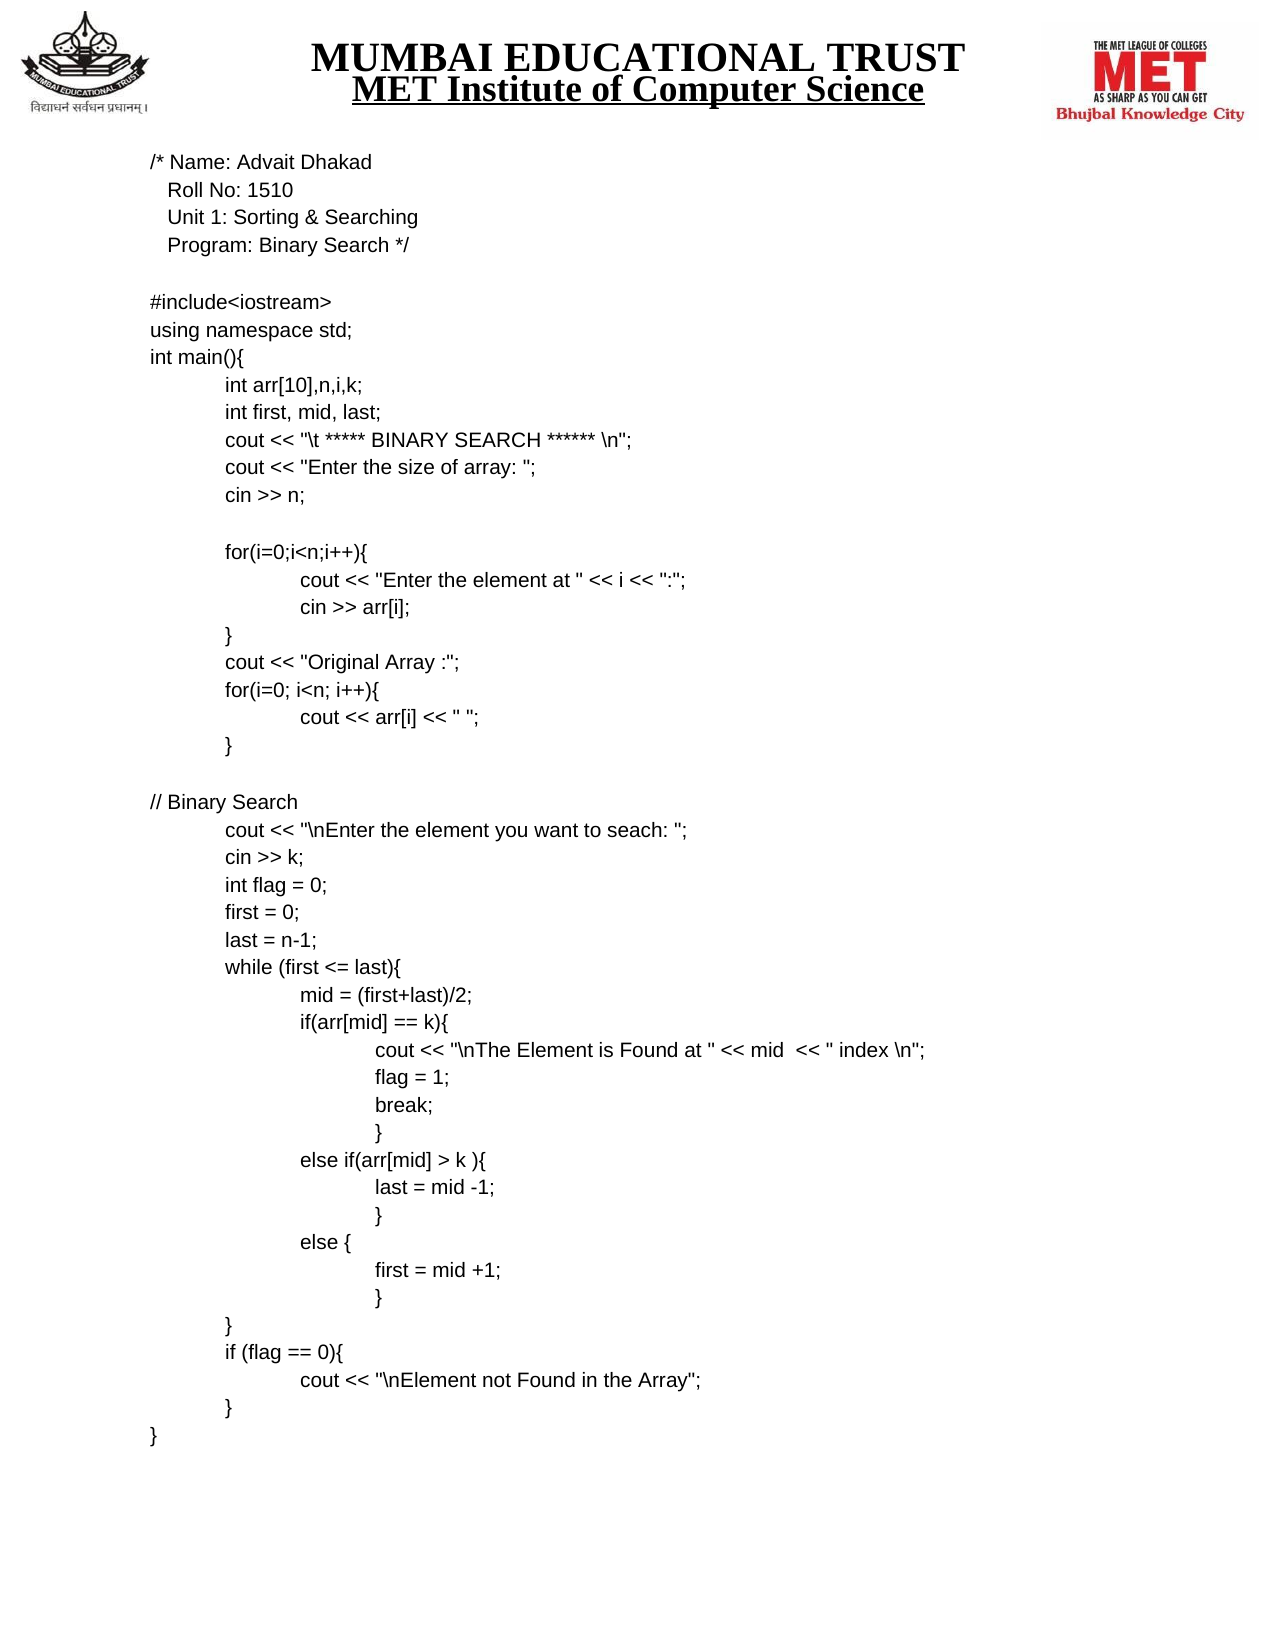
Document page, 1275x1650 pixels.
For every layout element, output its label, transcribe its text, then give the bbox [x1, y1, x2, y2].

picture [1040, 22, 1260, 140]
text cin >> arr[i]; [150, 595, 1125, 619]
text cin >> k; [150, 845, 1125, 869]
text last = mid -1; [150, 1175, 1125, 1199]
text } [150, 1202, 1125, 1226]
text int first, mid, last; [150, 400, 1125, 424]
text else if(arr[mid] > k ){ [150, 1147, 1125, 1171]
text break; [150, 1092, 1125, 1116]
text if (flag == 0){ [150, 1340, 1125, 1364]
text int flag = 0; [150, 872, 1125, 896]
text while (first <= last){ [150, 955, 1125, 979]
text last = n-1; [150, 927, 1125, 951]
text int arr[10],n,i,k; [150, 373, 1125, 397]
text cout << "Original Array :"; [150, 650, 1125, 674]
text cout << "\nEnter the element you want to seach: "; [150, 817, 1125, 841]
text first = mid +1; [150, 1257, 1125, 1281]
text Roll No: 1510 [150, 177, 1125, 201]
text mid = (first+last)/2; [150, 982, 1125, 1006]
text Unit 1: Sorting & Searching [150, 205, 1125, 229]
text #include<iostream> [150, 290, 1125, 314]
text cin >> n; [150, 483, 1125, 507]
text } [150, 1422, 1125, 1446]
text } [150, 623, 1125, 647]
text } [150, 733, 1125, 757]
text cout << "\nElement not Found in the Array"; [150, 1367, 1125, 1391]
text for(i=0; i<n; i++){ [150, 678, 1125, 702]
text } [150, 1312, 1125, 1336]
text // Binary Search [150, 790, 1125, 814]
text Program: Binary Search */ [150, 232, 1125, 256]
text if(arr[mid] == k){ [150, 1010, 1125, 1034]
text cout << arr[i] << " "; [150, 705, 1125, 729]
text cout << "Enter the size of array: "; [150, 455, 1125, 479]
text cout << "Enter the element at " << i << ":"; [150, 568, 1125, 592]
text cout << "\nThe Element is Found at " << mid << " index \n"; [150, 1037, 1125, 1061]
text for(i=0;i<n;i++){ [150, 540, 1125, 564]
text else { [150, 1230, 1125, 1254]
text using namespace std; [150, 318, 1125, 342]
text flag = 1; [150, 1065, 1125, 1089]
text first = 0; [150, 900, 1125, 924]
text int main(){ [150, 345, 1125, 369]
text } [150, 1120, 1125, 1144]
text /* Name: Advait Dhakad [150, 150, 1125, 174]
text cout << "\t ***** BINARY SEARCH ****** \n"; [150, 428, 1125, 452]
text } [150, 1285, 1125, 1309]
text } [150, 1395, 1125, 1419]
picture [20, 11, 150, 114]
